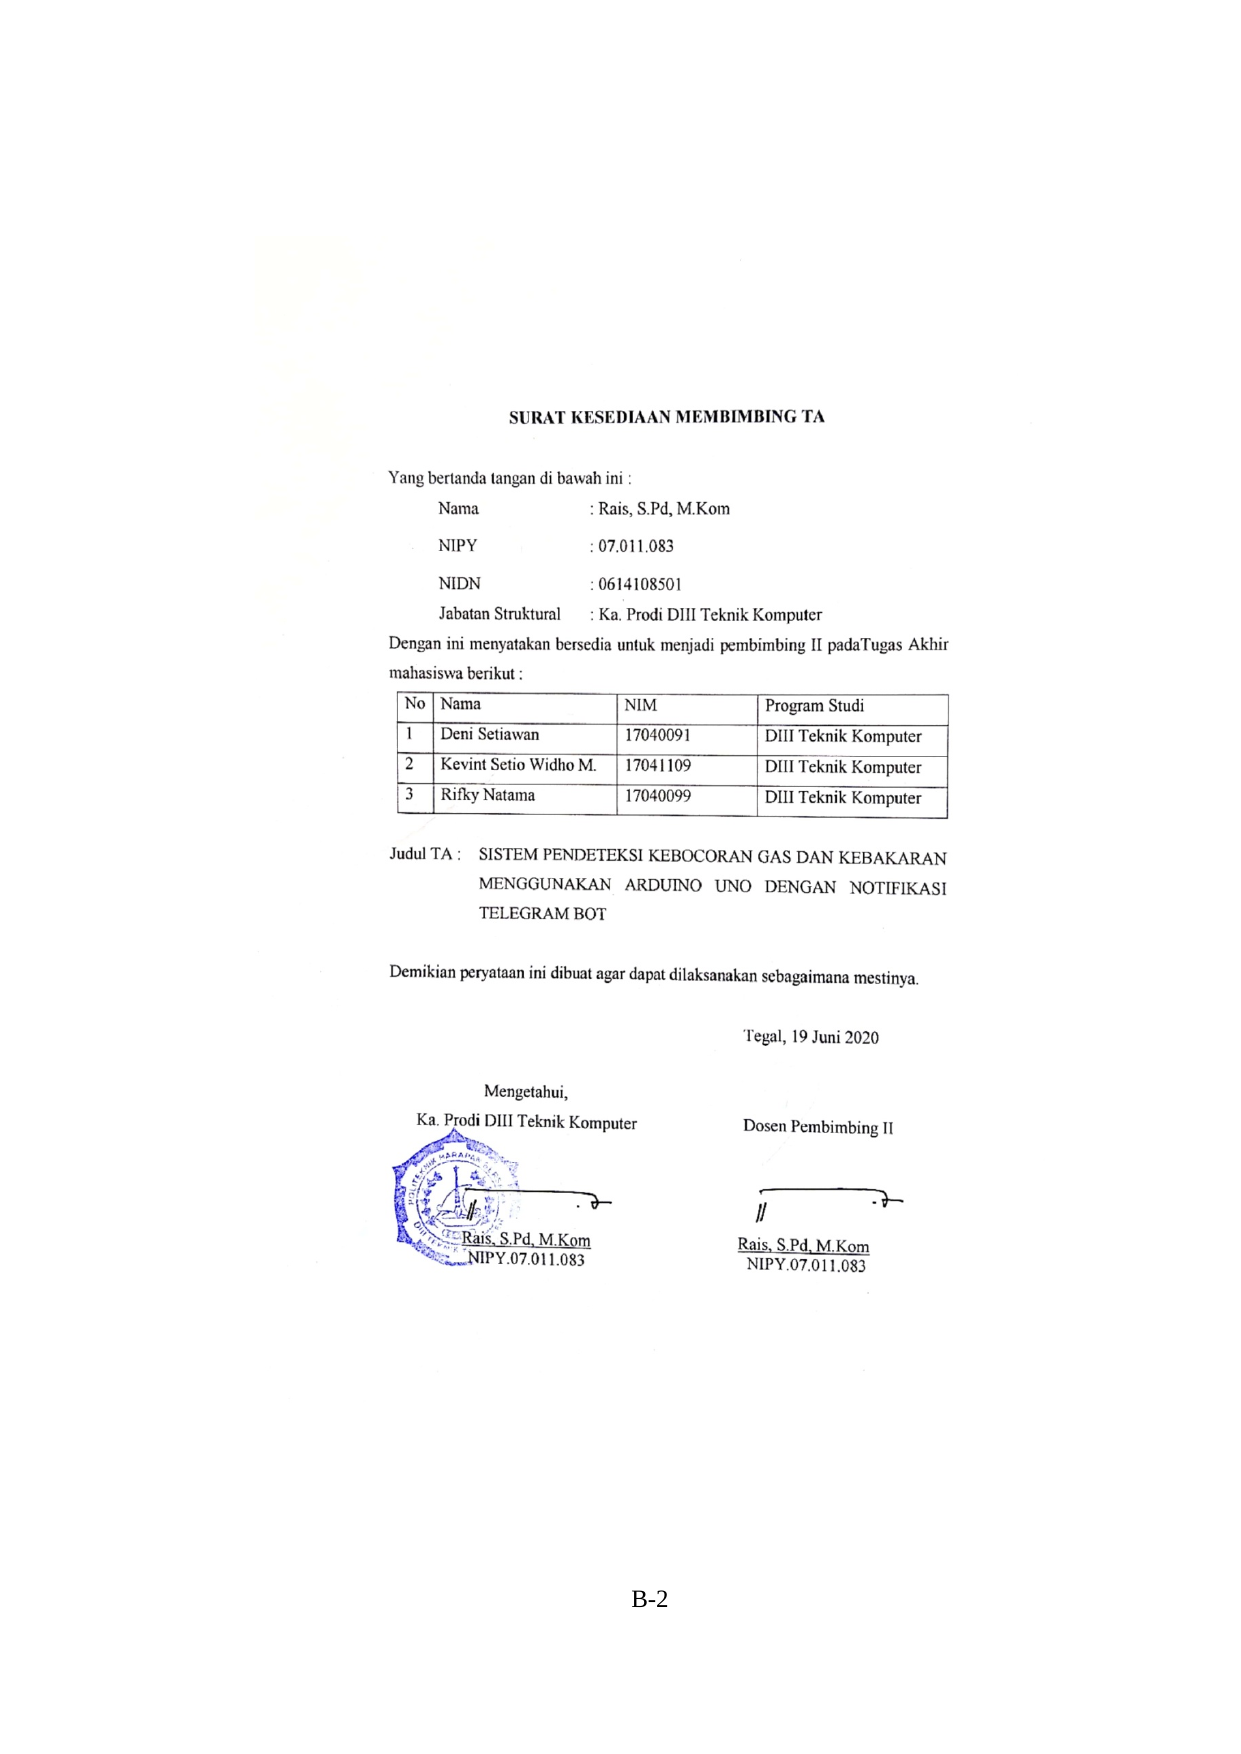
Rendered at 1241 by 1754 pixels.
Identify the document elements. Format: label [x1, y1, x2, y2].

picture [254, 236, 1045, 1407]
